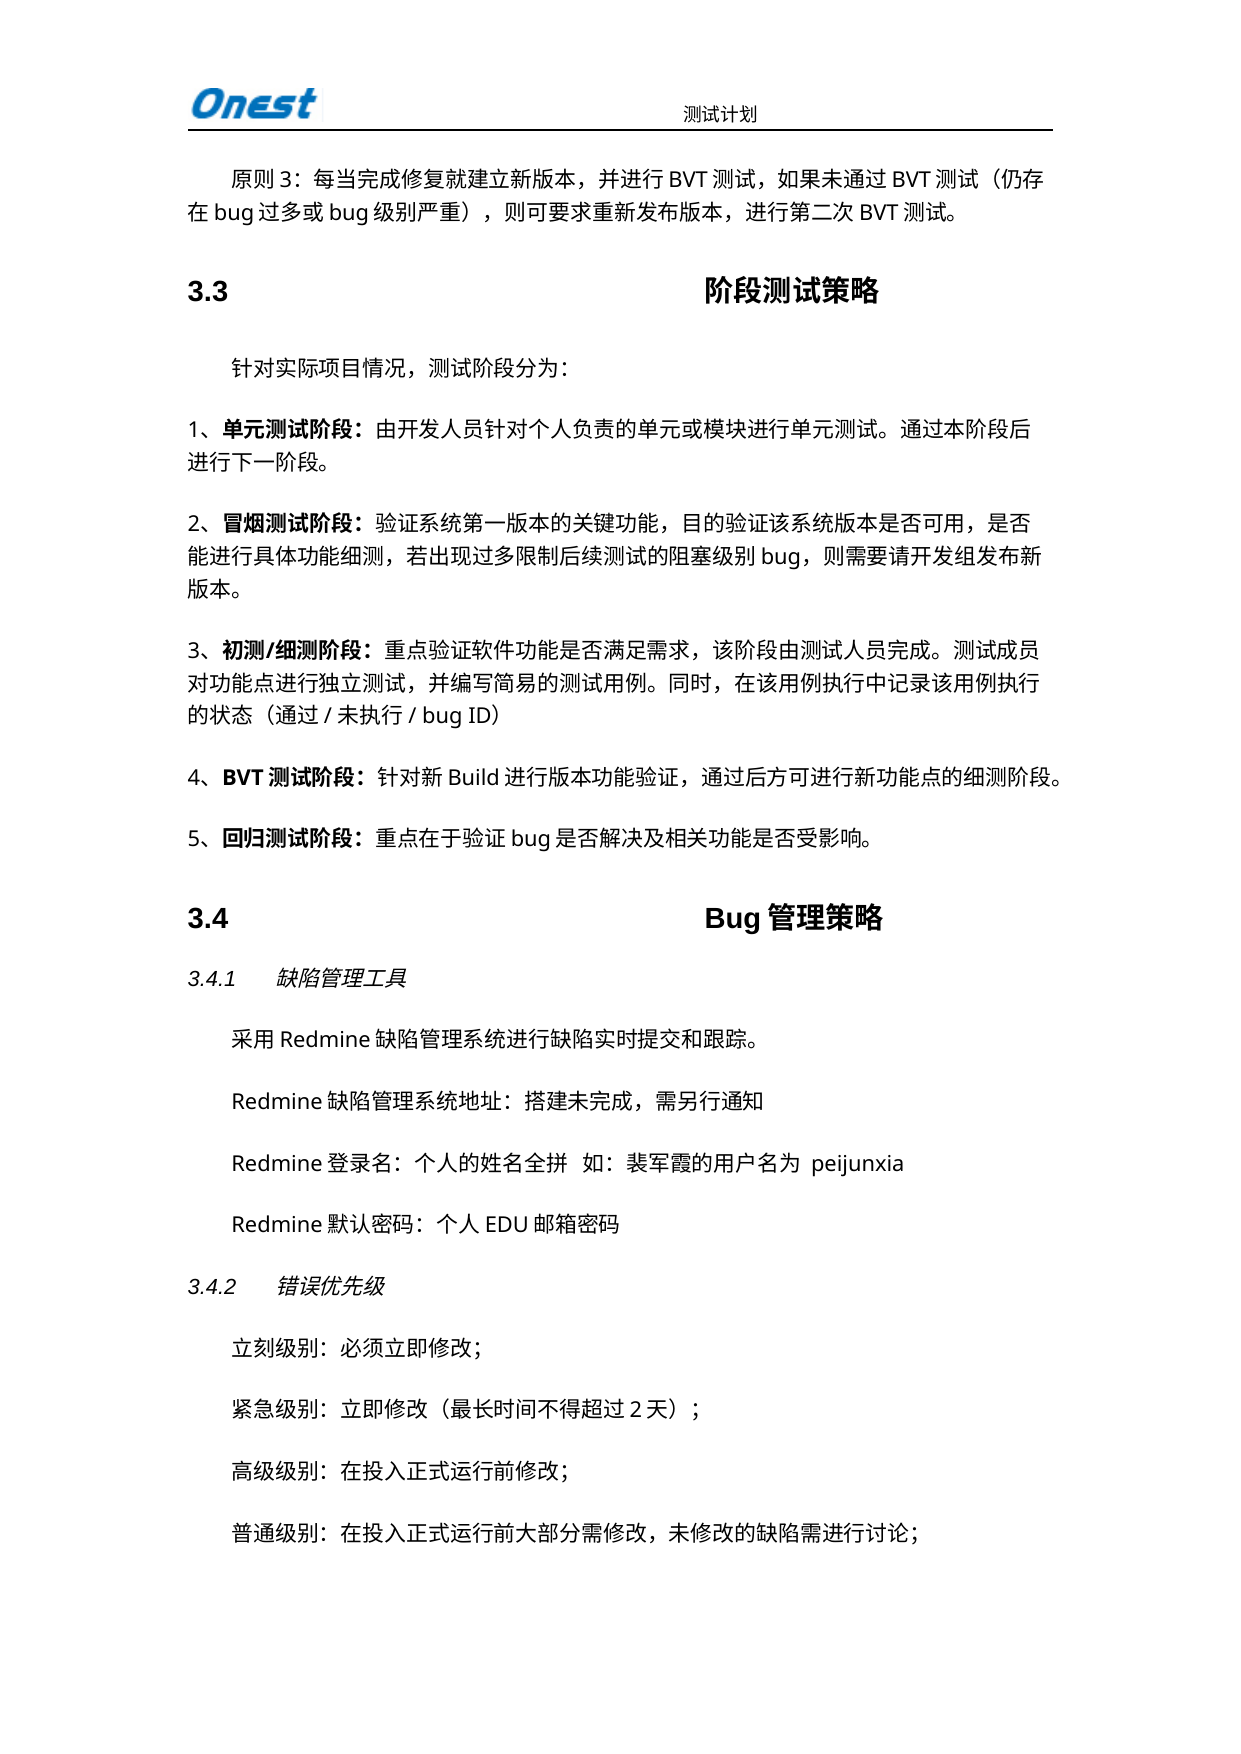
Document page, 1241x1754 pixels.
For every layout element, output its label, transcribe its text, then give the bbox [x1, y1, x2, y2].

text 原则3：每当完成修复就建立新版本，并进行BVT测试，如果未通过BVT测试（仍存在bug过多或bug级别严重），则可要求重新发布版本，进行第二次BVT测试。 [187, 162, 1053, 227]
text 4、BVT测试阶段：针对新Build进行版本功能验证，通过后方可进行新功能点的细测阶段。 [187, 759, 1053, 792]
subtitle Bug管理策略 [187, 883, 1053, 948]
subtitle 阶段测试策略 [187, 256, 1053, 321]
text 采用Redmine缺陷管理系统进行缺陷实时提交和跟踪。 [187, 1022, 1053, 1054]
text 3、初测/细测阶段：重点验证软件功能是否满足需求，该阶段由测试人员完成。测试成员对功能点进行独立测试，并编写简易的测试用例。同时，在该用例执行中记录该用例执行的状态（通过 / 未执行 / bug ID） [187, 633, 1053, 730]
text 1、单元测试阶段：由开发人员针对个人负责的单元或模块进行单元测试。通过本阶段后进行下一阶段。 [187, 412, 1053, 477]
subtitle 错误优先级 [187, 1269, 1053, 1301]
text 5、回归测试阶段：重点在于验证bug是否解决及相关功能是否受影响。 [187, 821, 1053, 854]
subtitle 缺陷管理工具 [187, 960, 1053, 993]
text 针对实际项目情况，测试阶段分为： [187, 350, 1053, 383]
text 2、冒烟测试阶段：验证系统第一版本的关键功能，目的验证该系统版本是否可用，是否能进行具体功能细测，若出现过多限制后续测试的阻塞级别bug，则需要请开发组发布新版本。 [187, 506, 1053, 604]
text 立刻级别：必须立即修改； [187, 1330, 1053, 1363]
text Redmine默认密码：个人EDU邮箱密码 [187, 1207, 1053, 1239]
text 普通级别：在投入正式运行前大部分需修改，未修改的缺陷需进行讨论； [187, 1515, 1053, 1548]
text 高级级别：在投入正式运行前修改； [187, 1454, 1053, 1486]
text Redmine缺陷管理系统地址：搭建未完成，需另行通知 [187, 1084, 1053, 1116]
picture [187, 88, 324, 122]
text 紧急级别：立即修改（最长时间不得超过2天）； [187, 1392, 1053, 1424]
text Redmine登录名：个人的姓名全拼 如：裴军霞的用户名为 peijunxia [187, 1145, 1053, 1178]
